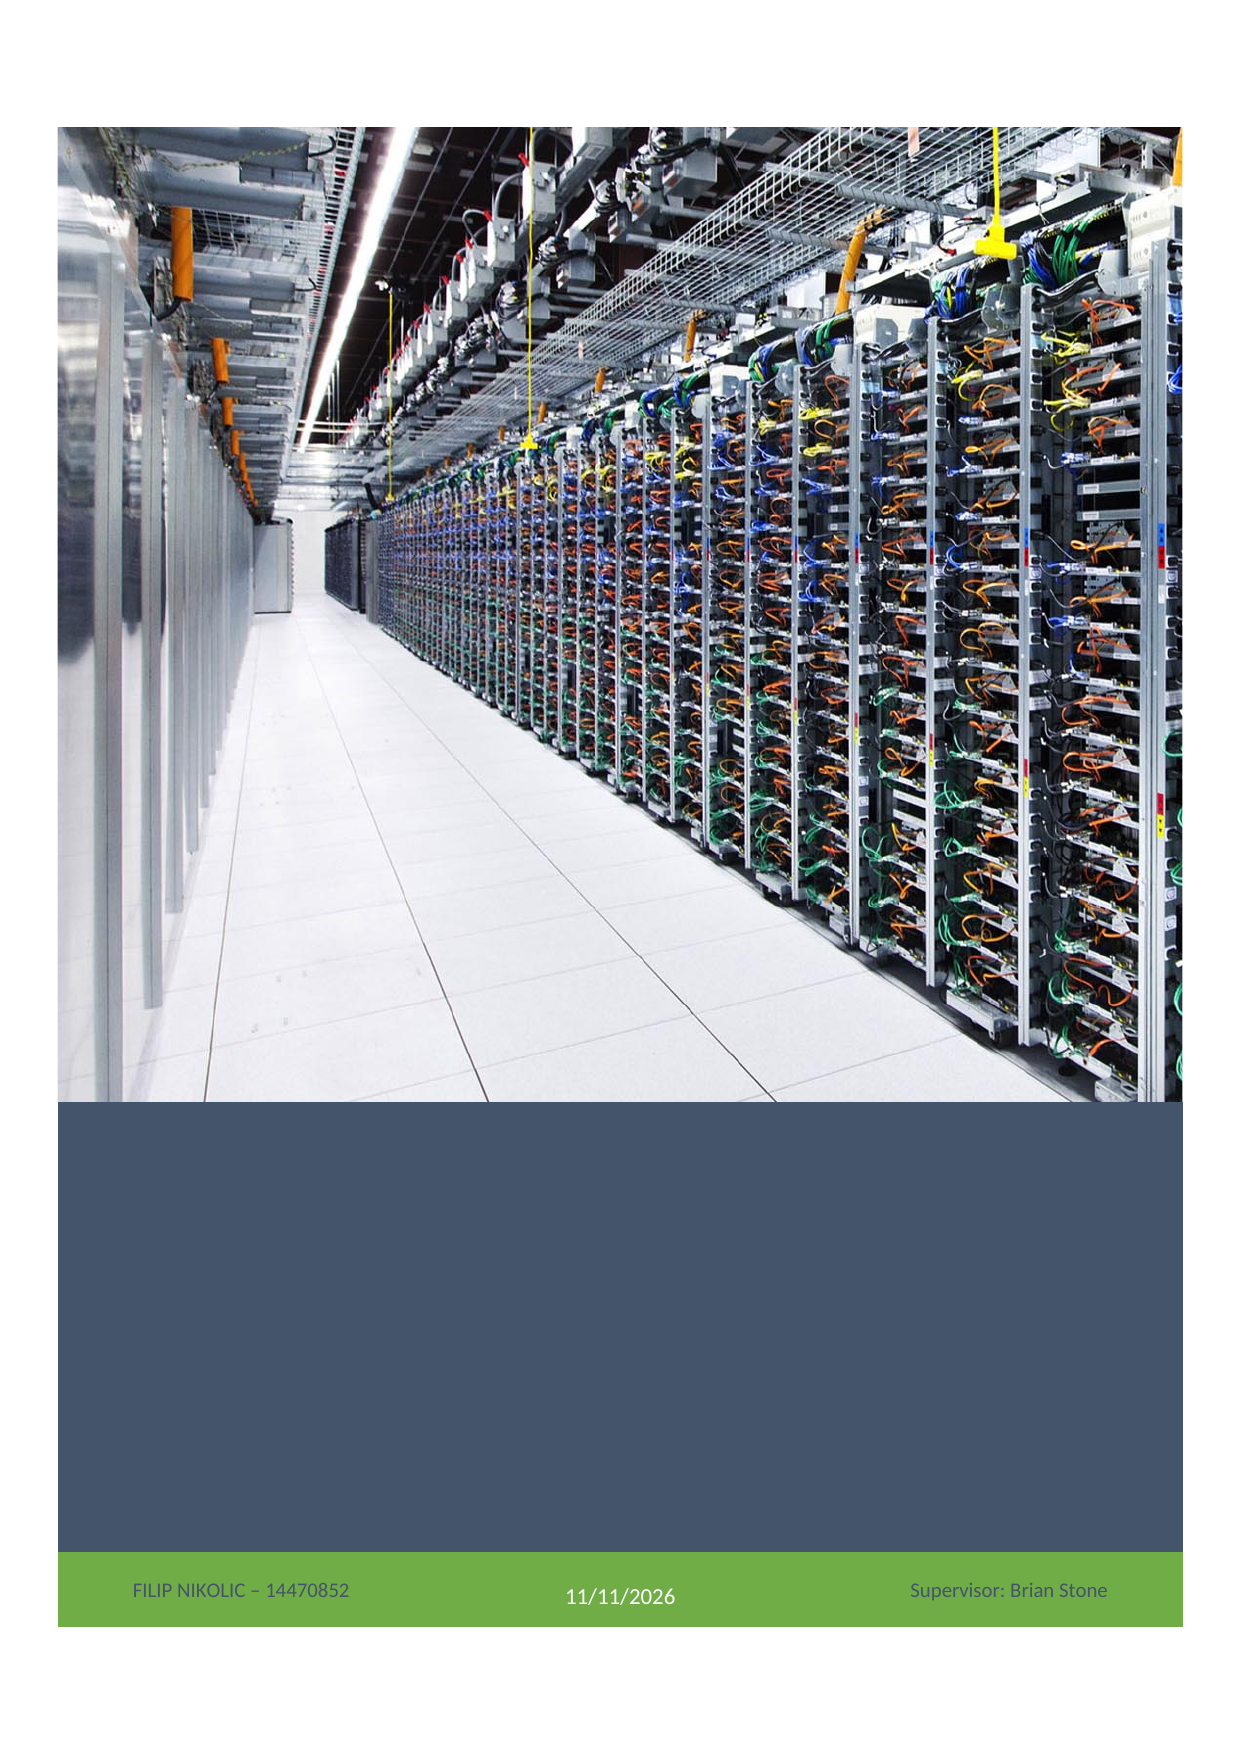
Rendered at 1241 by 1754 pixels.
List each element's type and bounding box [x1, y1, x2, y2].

picture [57, 127, 1183, 1102]
